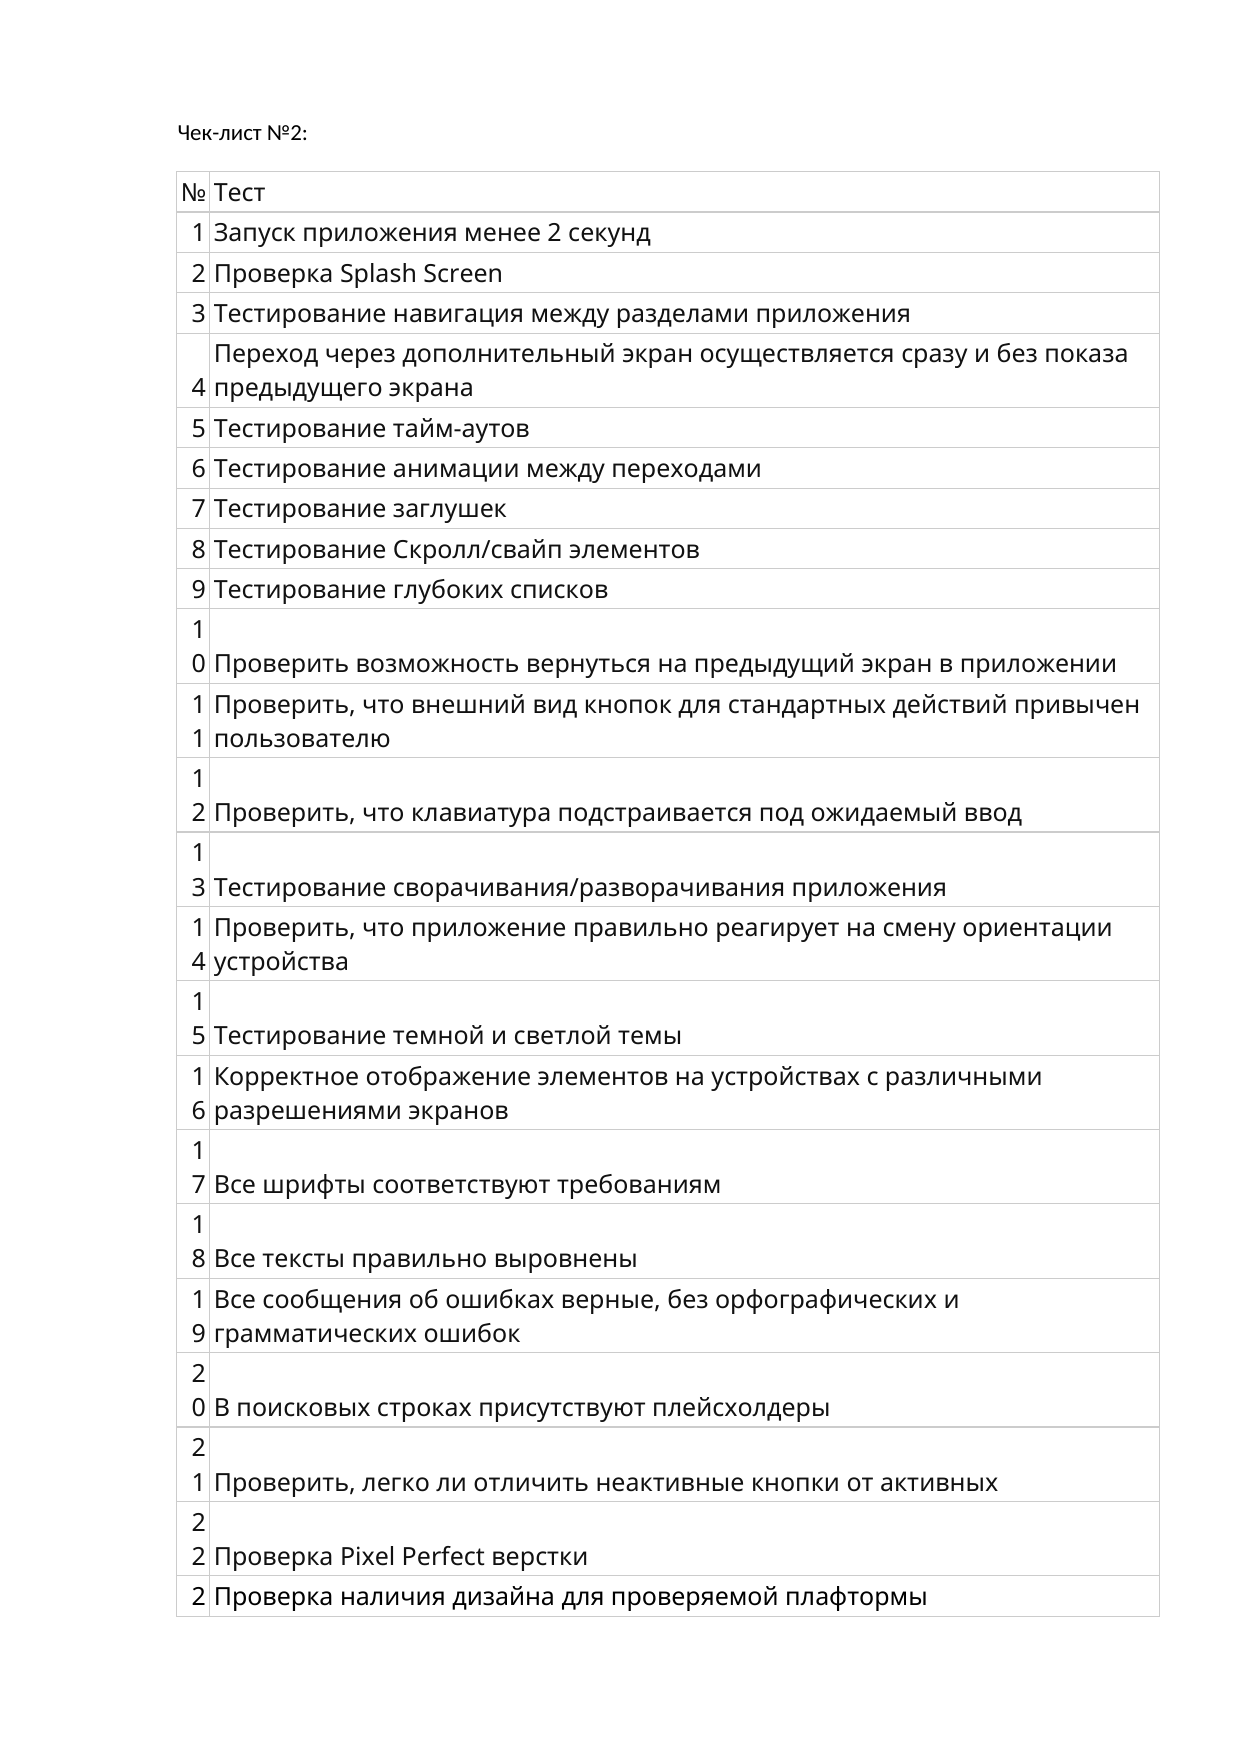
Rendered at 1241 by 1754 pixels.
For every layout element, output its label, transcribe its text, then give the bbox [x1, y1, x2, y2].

table_cell Тестирование тайм-аутов [210, 408, 1159, 447]
table_cell Тестирование Скролл/свайп элементов [210, 529, 1159, 568]
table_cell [210, 1576, 1159, 1616]
table_cell 7 [177, 489, 209, 528]
table_cell 1 [177, 213, 209, 252]
table_cell Переход через дополнительный экран осуществляется сразу и без показа предыдущего экрана [210, 334, 1159, 407]
table_cell В поисковых строках присутствуют плейсхолдеры [210, 1353, 1159, 1426]
table_cell 13 [177, 833, 209, 906]
table_cell 9 [177, 569, 209, 608]
table_cell 4 [177, 334, 209, 407]
table_cell 22 [177, 1502, 209, 1575]
table_cell Проверка Pixel Perfect верстки [210, 1502, 1159, 1575]
table_cell 23 [177, 1576, 209, 1616]
table_cell Все тексты правильно выровнены [210, 1204, 1159, 1278]
table_cell Проверка Splash Screen [210, 253, 1159, 292]
table_cell 11 [177, 684, 209, 757]
table_cell Тестирование темной и светлой темы [210, 981, 1159, 1054]
table_cell 3 [177, 293, 209, 332]
table_cell Проверить возможность вернуться на предыдущий экран в приложении [210, 609, 1159, 683]
table_cell 10 [177, 609, 209, 683]
table_cell 6 [177, 448, 209, 487]
text Чек-лист №2: [177, 118, 1152, 146]
table_cell 16 [177, 1056, 209, 1129]
table_header Тест [210, 172, 1159, 211]
table_cell 18 [177, 1204, 209, 1278]
table_cell 5 [177, 408, 209, 447]
table_cell Все шрифты соответствуют требованиям [210, 1130, 1159, 1203]
table_cell Запуск приложения менее 2 секунд [210, 213, 1159, 252]
table_header № [177, 172, 209, 211]
table_cell 8 [177, 529, 209, 568]
table_cell 14 [177, 907, 209, 980]
table_cell Тестирование сворачивания/разворачивания приложения [210, 833, 1159, 906]
table_cell Тестирование анимации между переходами [210, 448, 1159, 487]
table_cell Проверить, что приложение правильно реагирует на смену ориентации устройства [210, 907, 1159, 980]
table_cell 17 [177, 1130, 209, 1203]
table_cell 19 [177, 1279, 209, 1352]
table_cell 20 [177, 1353, 209, 1426]
table_cell Проверить, легко ли отличить неактивные кнопки от активных [210, 1428, 1159, 1501]
table_cell Тестирование заглушек [210, 489, 1159, 528]
table_cell Корректное отображение элементов на устройствах с различными разрешениями экранов [210, 1056, 1159, 1129]
table_cell Проверить, что клавиатура подстраивается под ожидаемый ввод [210, 758, 1159, 831]
table_cell Все сообщения об ошибках верные, без орфографических и грамматических ошибок [210, 1279, 1159, 1352]
table_cell Проверить, что внешний вид кнопок для стандартных действий привычен пользователю [210, 684, 1159, 757]
table_cell Тестирование глубоких списков [210, 569, 1159, 608]
table_cell 21 [177, 1428, 209, 1501]
table_cell Тестирование навигация между разделами приложения [210, 293, 1159, 332]
table_cell 15 [177, 981, 209, 1054]
table_cell 12 [177, 758, 209, 831]
table_cell 2 [177, 253, 209, 292]
